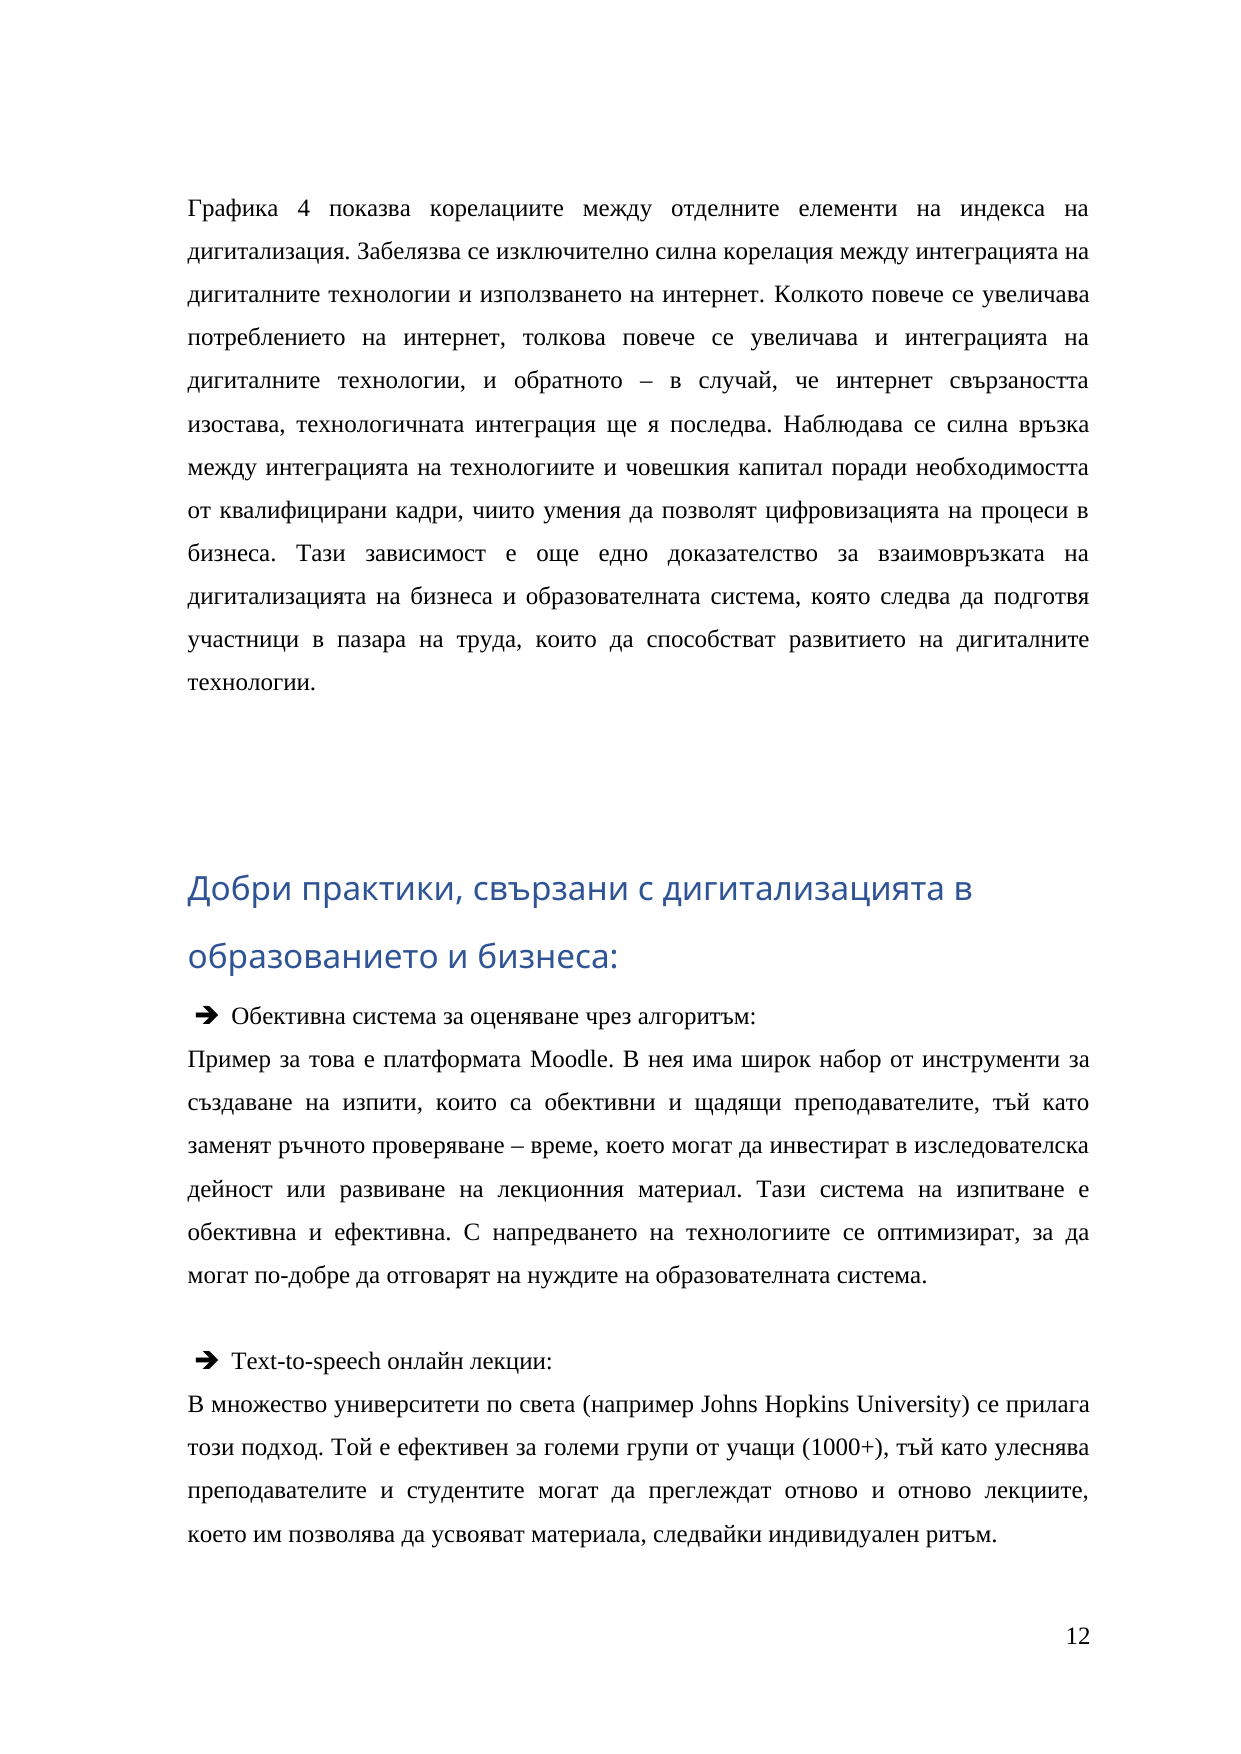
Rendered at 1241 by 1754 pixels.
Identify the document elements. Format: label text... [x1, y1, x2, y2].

subtitle Добри практики, свързани с дигитализацията в образованието и бизнеса: [187, 865, 1090, 978]
text В множество университети по света (например Johns Hopkins University) се прилага този подход. Той е ефективен за големи групи от учащи (1000+), тъй като улеснява преподавателите и студентите могат да преглеждат отново и отново лекциите, което им позволява да усвояват материала, следвайки индивидуален ритъм. [187, 1389, 1090, 1547]
list Обективна система за оценяване чрез алгоритъм: [194, 1001, 1090, 1030]
list Text-to-speech онлайн лекции: [194, 1346, 1090, 1375]
text Графика 4 показва корелациите между отделните елементи на индекса на дигитализация. Забелязва се изключително силна корелация между интеграцията на дигиталните технологии и използването на интернет. Колкото повече се увеличава потреблението на интернет, толкова повече се увеличава и интеграцията на дигиталните технологии, и обратното – в случай, че интернет свързаността изостава, технологичната интеграция ще я последва. Наблюдава се силна връзка между интеграцията на технологиите и човешкия капитал поради необходимостта от квалифицирани кадри, чиито умения да позволят цифровизацията на процеси в бизнеса. Тази зависимост е още едно доказателство за взаимовръзката на дигитализацията на бизнеса и образователната система, която следва да подготвя участници в пазара на труда, които да способстват развитието на дигиталните технологии. [187, 193, 1090, 696]
text Пример за това е платформата Moodle. В нея има широк набор от инструменти за създаване на изпити, които са обективни и щадящи преподавателите, тъй като заменят ръчното проверяване – време, което могат да инвестират в изследователска дейност или развиване на лекционния материал. Тази система на изпитване е обективна и ефективна. С напредването на технологиите се оптимизират, за да могат по-добре да отговарят на нуждите на образователната система. [187, 1044, 1090, 1289]
